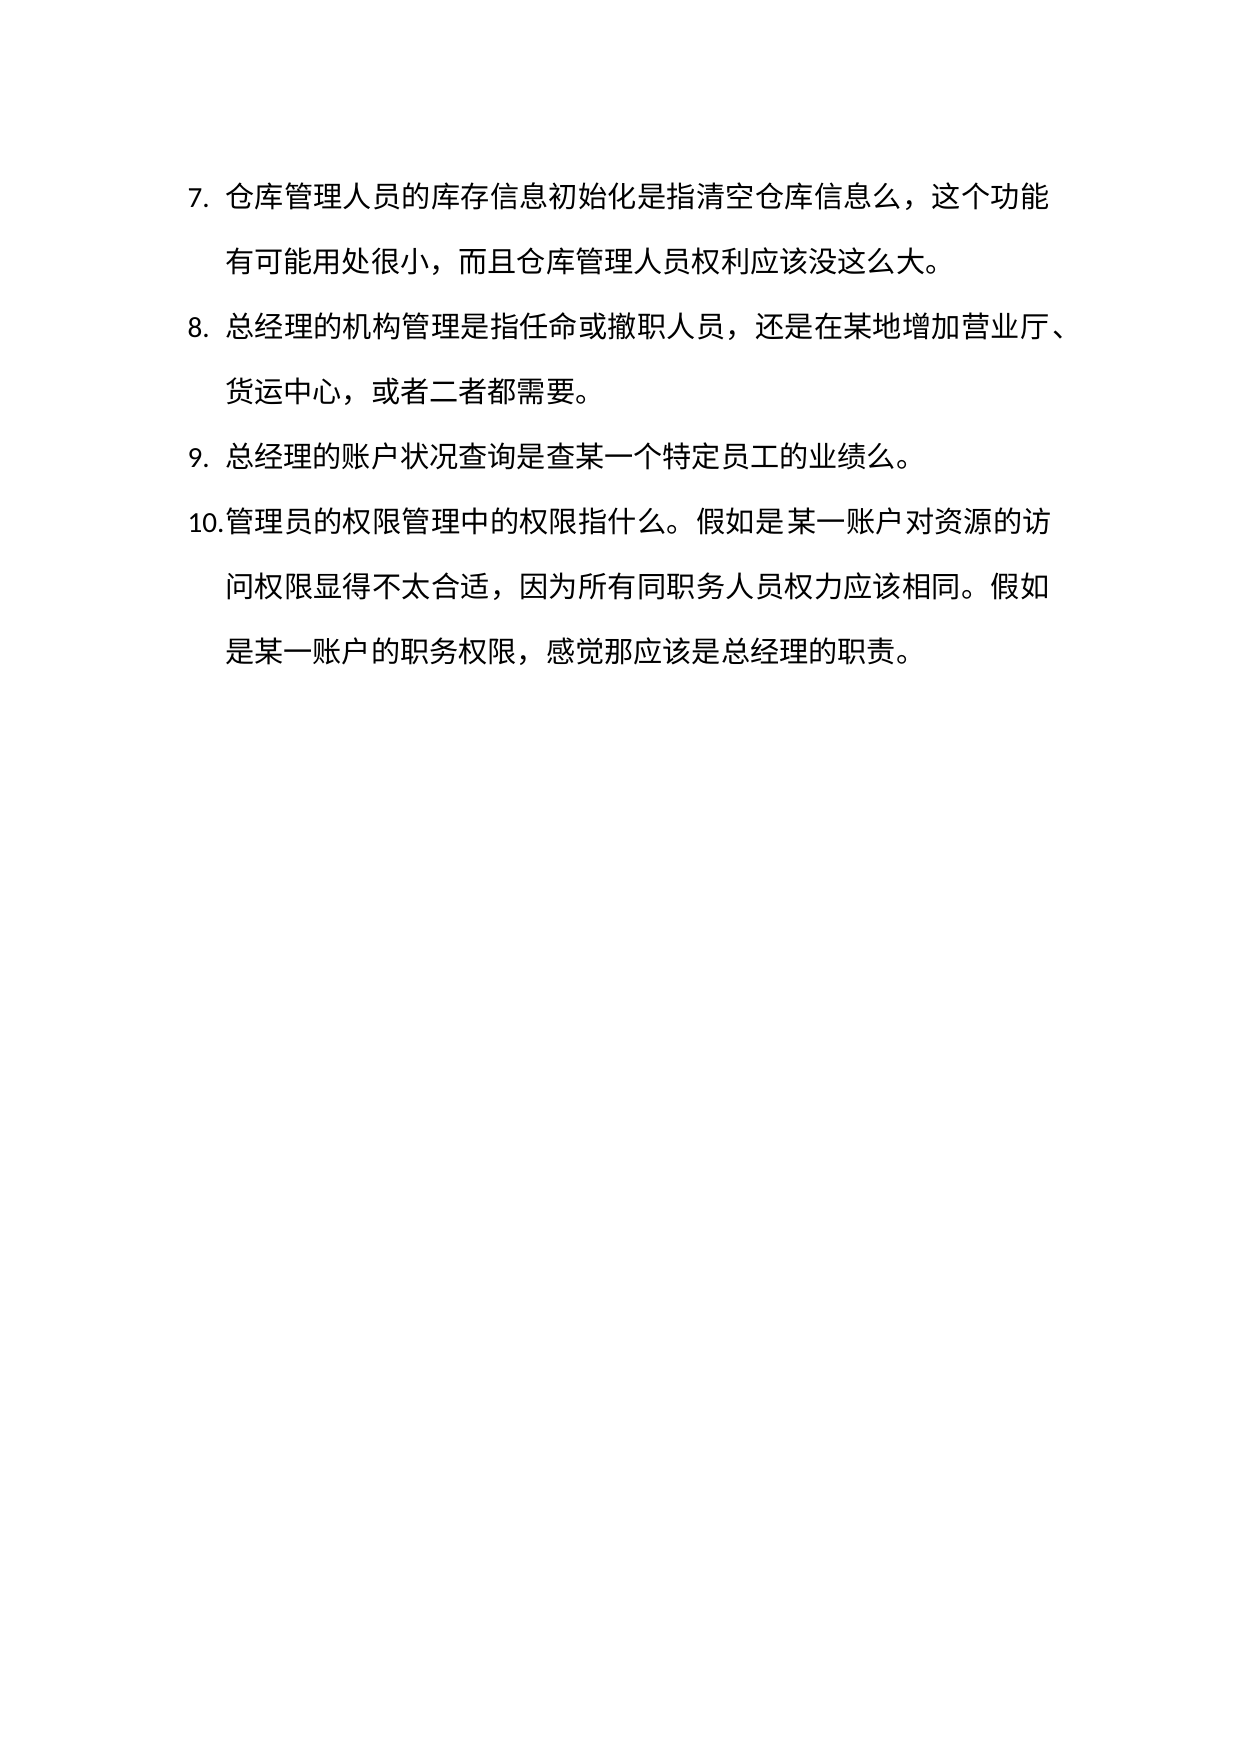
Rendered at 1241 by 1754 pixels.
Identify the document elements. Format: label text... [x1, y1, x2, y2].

list 总经理的账户状况查询是查某一个特定员工的业绩么。 [187, 422, 1053, 487]
list 总经理的机构管理是指任命或撤职人员，还是在某地增加营业厅、货运中心，或者二者都需要。 [187, 292, 1053, 422]
list 管理员的权限管理中的权限指什么。假如是某一账户对资源的访问权限显得不太合适，因为所有同职务人员权力应该相同。假如是某一账户的职务权限，感觉那应该是总经理的职责。 [187, 487, 1053, 682]
list 仓库管理人员的库存信息初始化是指清空仓库信息么，这个功能有可能用处很小，而且仓库管理人员权利应该没这么大。 [187, 162, 1053, 292]
